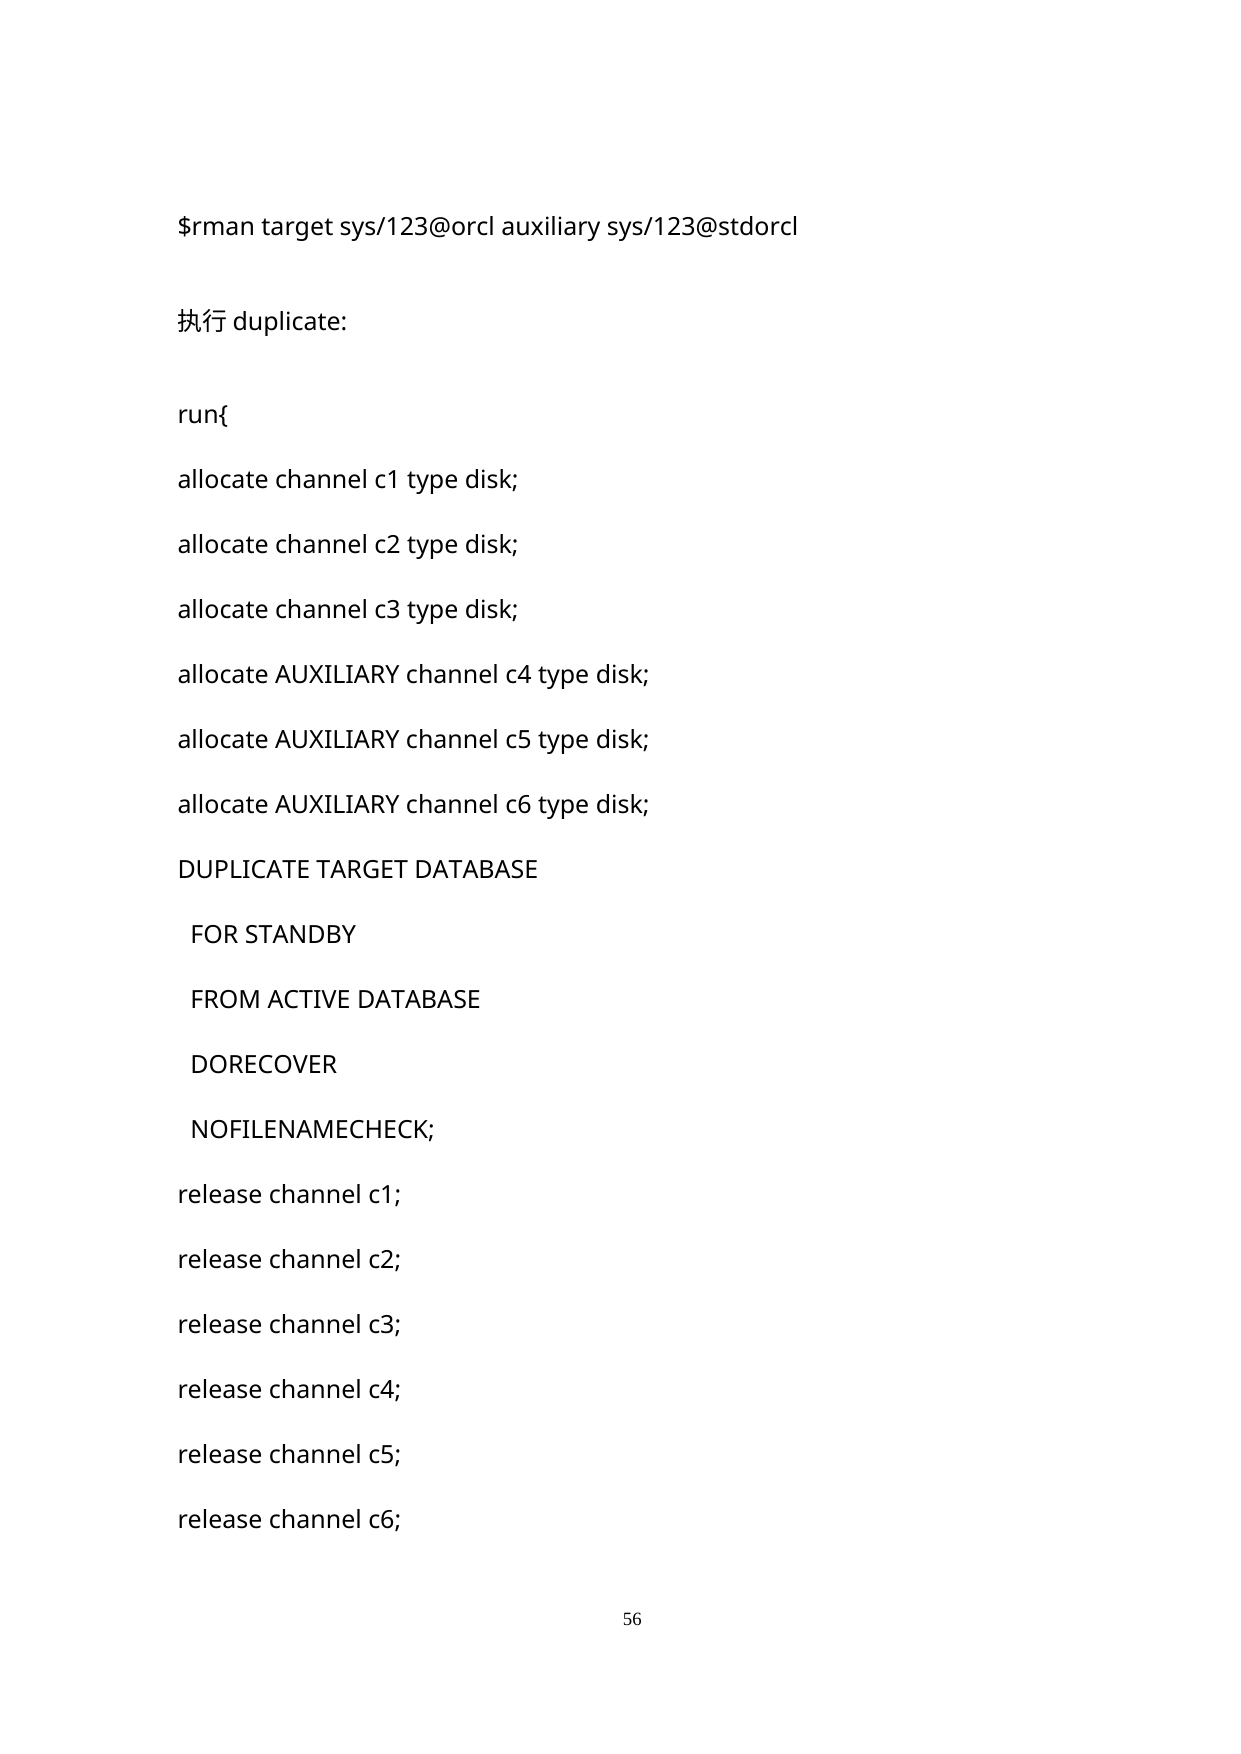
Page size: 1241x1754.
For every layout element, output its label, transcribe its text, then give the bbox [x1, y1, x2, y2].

text DUPLICATE TARGET DATABASE [177, 836, 1087, 901]
text DORECOVER [177, 1031, 1087, 1096]
text allocate channel c2 type disk; [177, 511, 1087, 576]
text 执行duplicate: [177, 287, 1087, 352]
text $rman target sys/123@orcl auxiliary sys/123@stdorcl [177, 193, 1087, 258]
text FOR STANDBY [177, 901, 1087, 966]
text run{ [177, 381, 1087, 446]
text allocate channel c1 type disk; [177, 446, 1087, 511]
text release channel c3; [177, 1291, 1087, 1356]
text allocate AUXILIARY channel c6 type disk; [177, 771, 1087, 836]
text release channel c2; [177, 1226, 1087, 1291]
text release channel c5; [177, 1421, 1087, 1486]
text allocate AUXILIARY channel c4 type disk; [177, 641, 1087, 706]
text release channel c1; [177, 1161, 1087, 1226]
text release channel c6; [177, 1486, 1087, 1551]
text release channel c4; [177, 1356, 1087, 1421]
text allocate AUXILIARY channel c5 type disk; [177, 706, 1087, 771]
text allocate channel c3 type disk; [177, 576, 1087, 641]
text NOFILENAMECHECK; [177, 1096, 1087, 1161]
text FROM ACTIVE DATABASE [177, 966, 1087, 1031]
